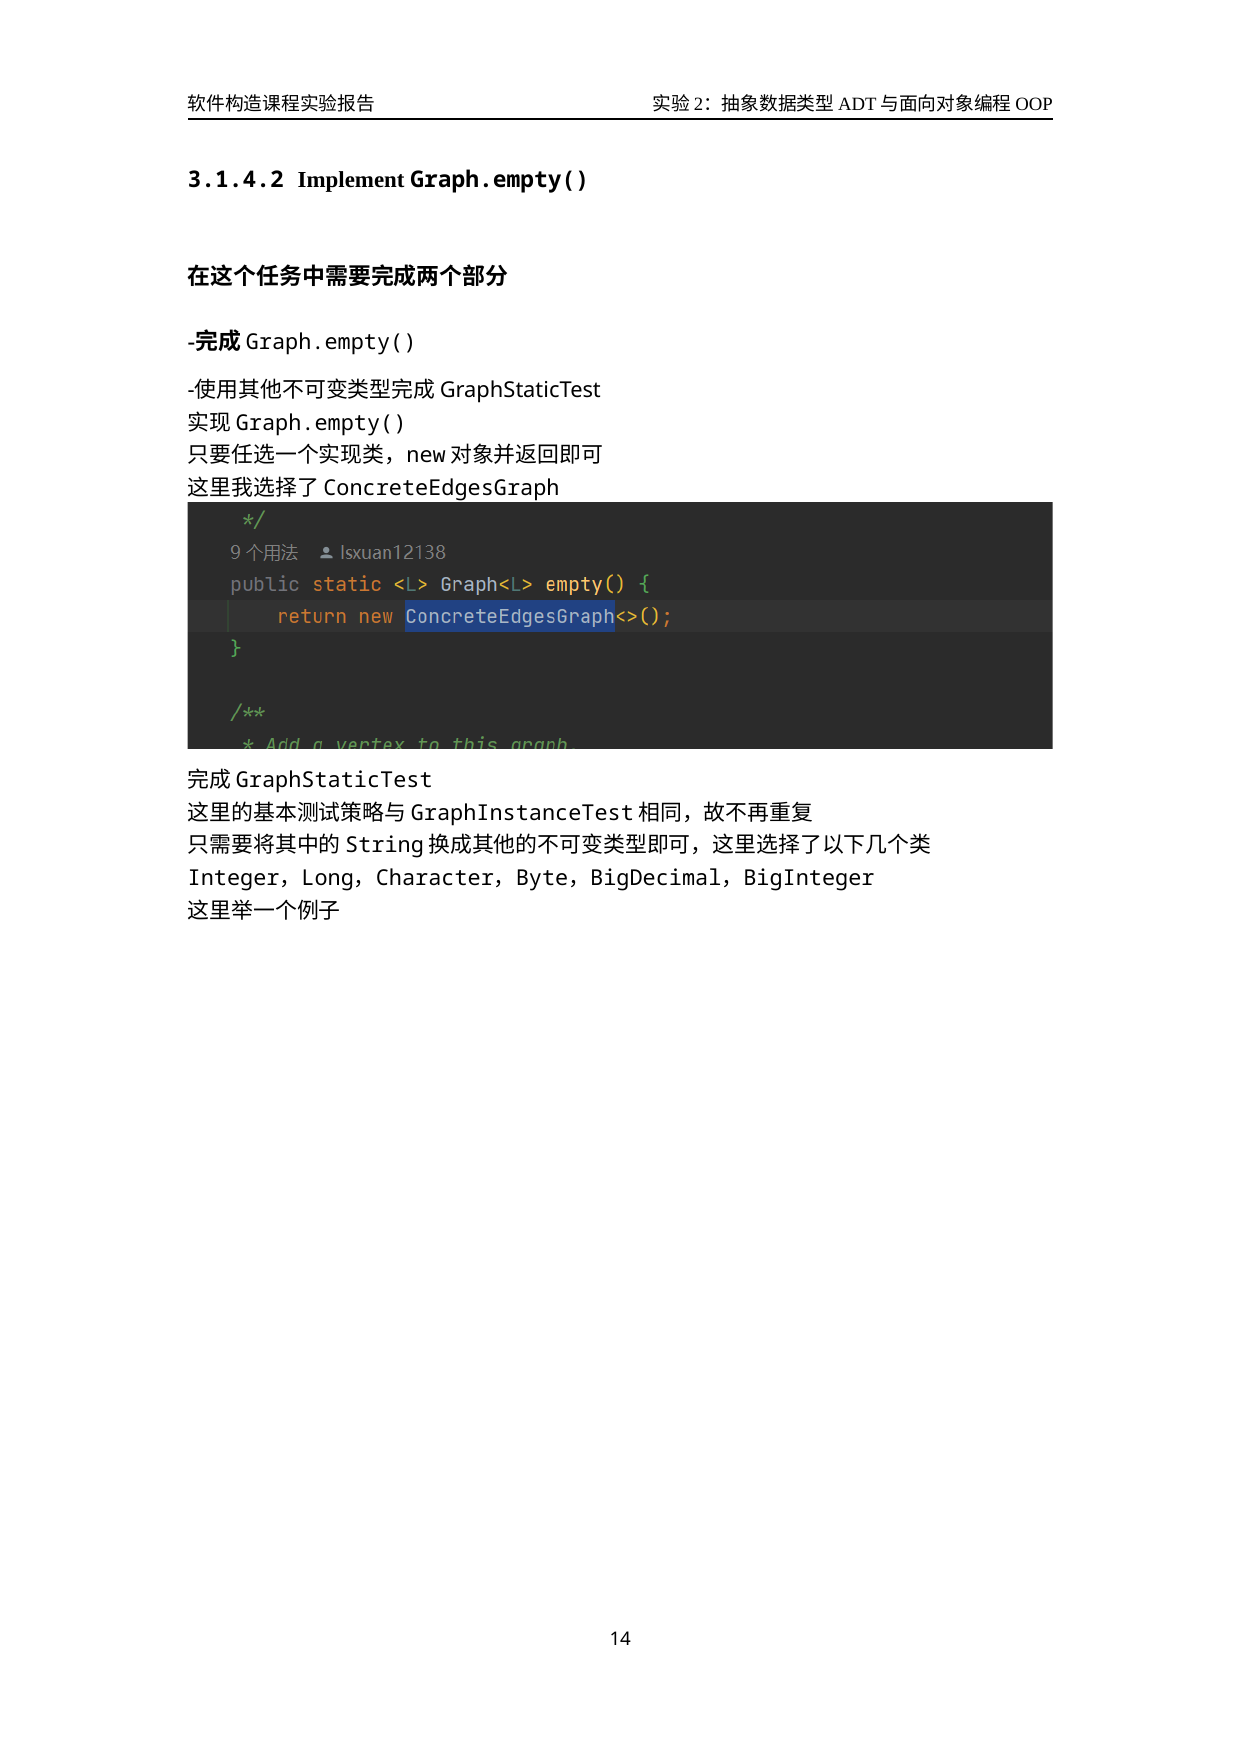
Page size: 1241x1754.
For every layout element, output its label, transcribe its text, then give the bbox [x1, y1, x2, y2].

text Integer，Long，Character，Byte，BigDecimal，BigInteger [187, 860, 1053, 892]
picture [187, 502, 1053, 749]
text 完成GraphStaticTest [187, 762, 1053, 795]
text 只需要将其中的String换成其他的不可变类型即可，这里选择了以下几个类 [187, 827, 1053, 860]
text 这里我选择了ConcreteEdgesGraph [187, 470, 1053, 502]
text 这里的基本测试策略与GraphInstanceTest相同，故不再重复 [187, 795, 1053, 827]
text -完成Graph.empty() [187, 307, 1053, 372]
text 这里举一个例子 [187, 892, 1053, 925]
subtitle Implement Graph.empty() [187, 162, 1053, 194]
text 只要任选一个实现类，new对象并返回即可 [187, 437, 1053, 470]
text -使用其他不可变类型完成GraphStaticTest [187, 372, 1053, 405]
text 在这个任务中需要完成两个部分 [187, 242, 1053, 307]
text 实现Graph.empty() [187, 405, 1053, 437]
